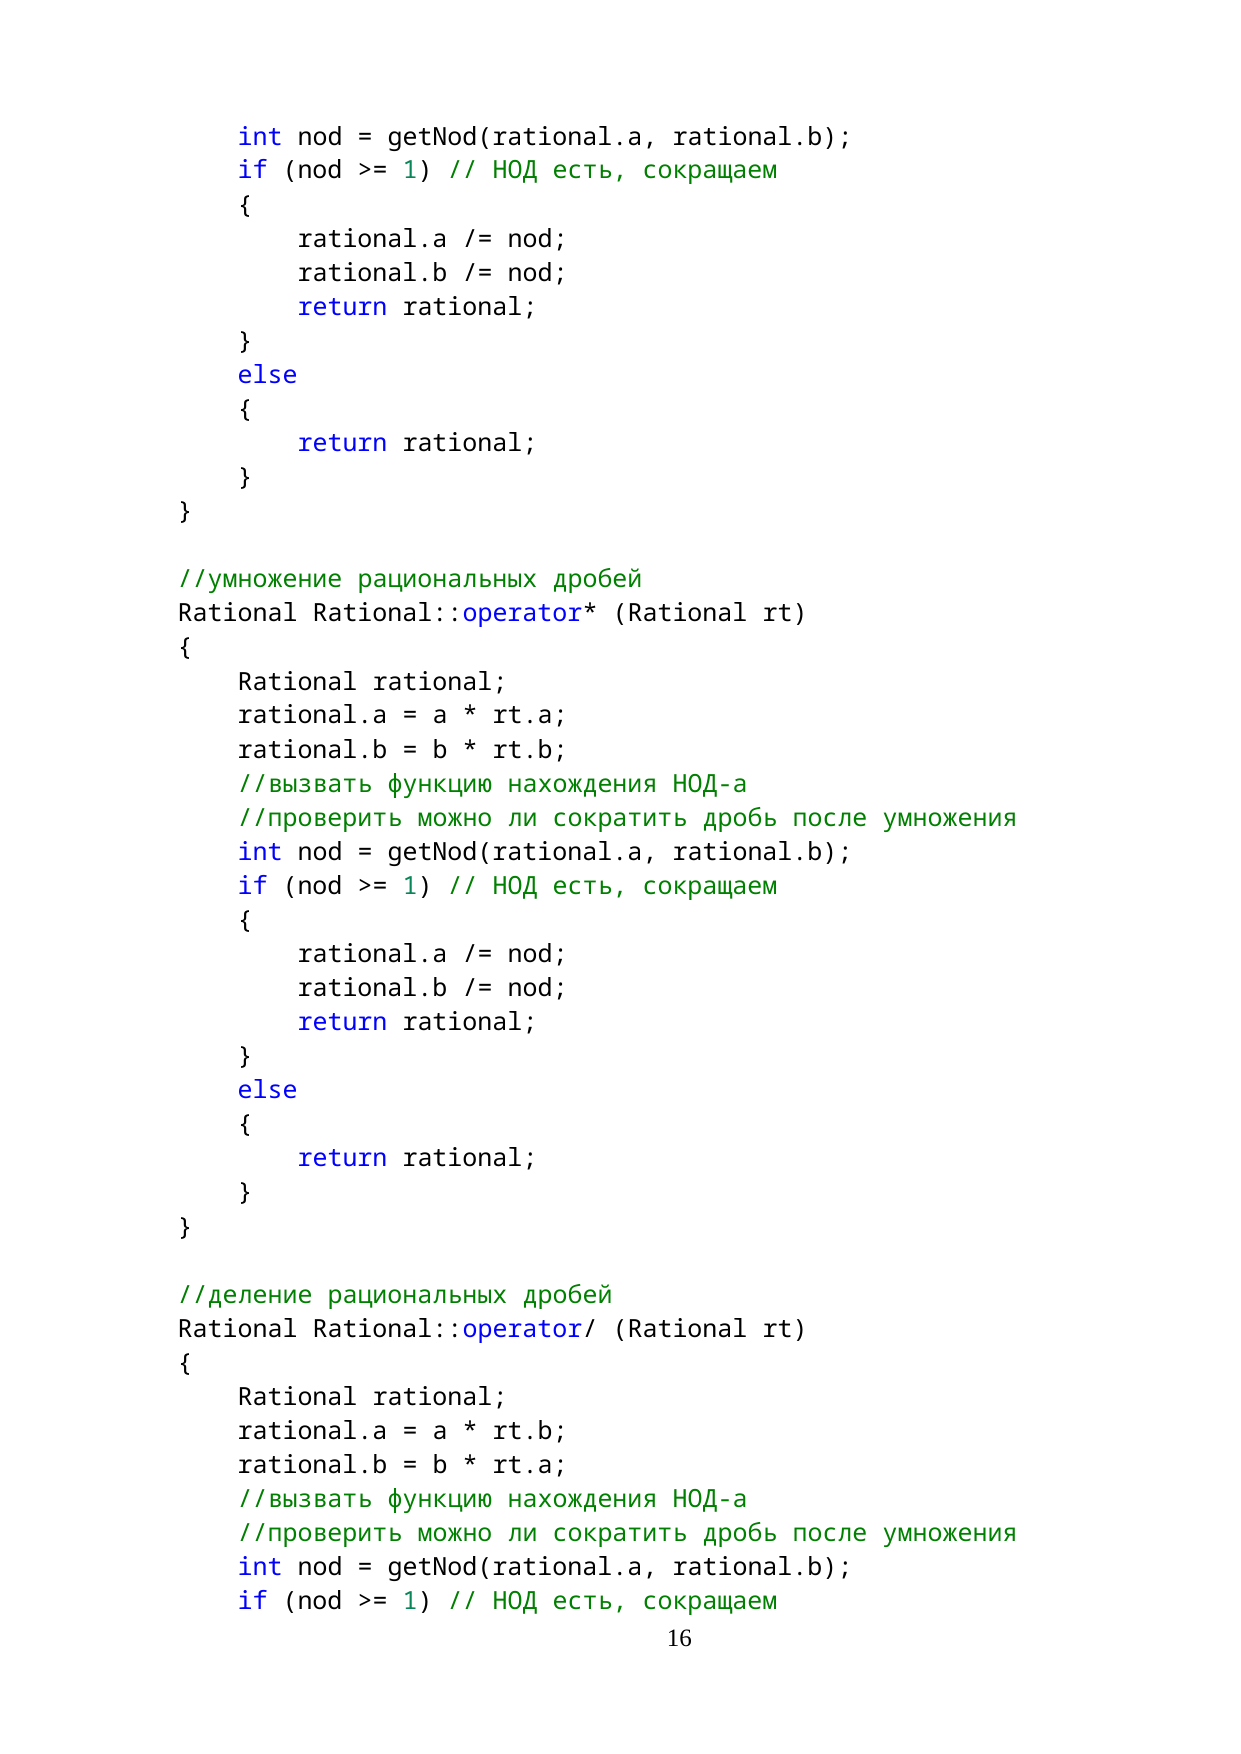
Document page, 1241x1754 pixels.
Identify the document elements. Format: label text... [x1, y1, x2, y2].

text rational.b = b * rt.b; [177, 731, 1181, 765]
text //умножение рациональных дробей [177, 561, 1181, 595]
text int nod = getNod(rational.a, rational.b); [177, 1549, 1181, 1583]
text return rational; [177, 1140, 1181, 1174]
text int nod = getNod(rational.a, rational.b); [177, 833, 1181, 867]
text if (nod >= 1) // НОД есть, сокращаем [177, 867, 1181, 902]
text rational.a = a * rt.a; [177, 697, 1181, 731]
text } [177, 1208, 1181, 1242]
text //проверить можно ли сократить дробь после умножения [177, 1515, 1181, 1549]
text rational.b /= nod; [177, 254, 1181, 288]
text //деление рациональных дробей [177, 1276, 1181, 1310]
text return rational; [177, 288, 1181, 322]
text if (nod >= 1) // НОД есть, сокращаем [177, 152, 1181, 186]
text rational.b = b * rt.a; [177, 1447, 1181, 1481]
text //вызвать функцию нахождения НОД-а [177, 765, 1181, 799]
text } [177, 322, 1181, 357]
text Rational Rational::operator/ (Rational rt) [177, 1310, 1181, 1344]
text rational.a /= nod; [177, 220, 1181, 254]
text int nod = getNod(rational.a, rational.b); [177, 118, 1181, 152]
text { [177, 629, 1181, 663]
text if (nod >= 1) // НОД есть, сокращаем [177, 1583, 1181, 1617]
text Rational rational; [177, 663, 1181, 697]
text Rational rational; [177, 1378, 1181, 1412]
text { [177, 902, 1181, 936]
text return rational; [177, 425, 1181, 459]
text rational.a /= nod; [177, 936, 1181, 970]
text rational.b /= nod; [177, 970, 1181, 1004]
text } [177, 1038, 1181, 1072]
text } [177, 459, 1181, 493]
text } [177, 1174, 1181, 1208]
text { [177, 391, 1181, 425]
text { [177, 1344, 1181, 1378]
text else [177, 357, 1181, 391]
text return rational; [177, 1004, 1181, 1038]
text //проверить можно ли сократить дробь после умножения [177, 799, 1181, 833]
text Rational Rational::operator* (Rational rt) [177, 595, 1181, 629]
text { [177, 1106, 1181, 1140]
text else [177, 1072, 1181, 1106]
text { [177, 186, 1181, 220]
text } [177, 493, 1181, 527]
text //вызвать функцию нахождения НОД-а [177, 1481, 1181, 1515]
text rational.a = a * rt.b; [177, 1412, 1181, 1447]
